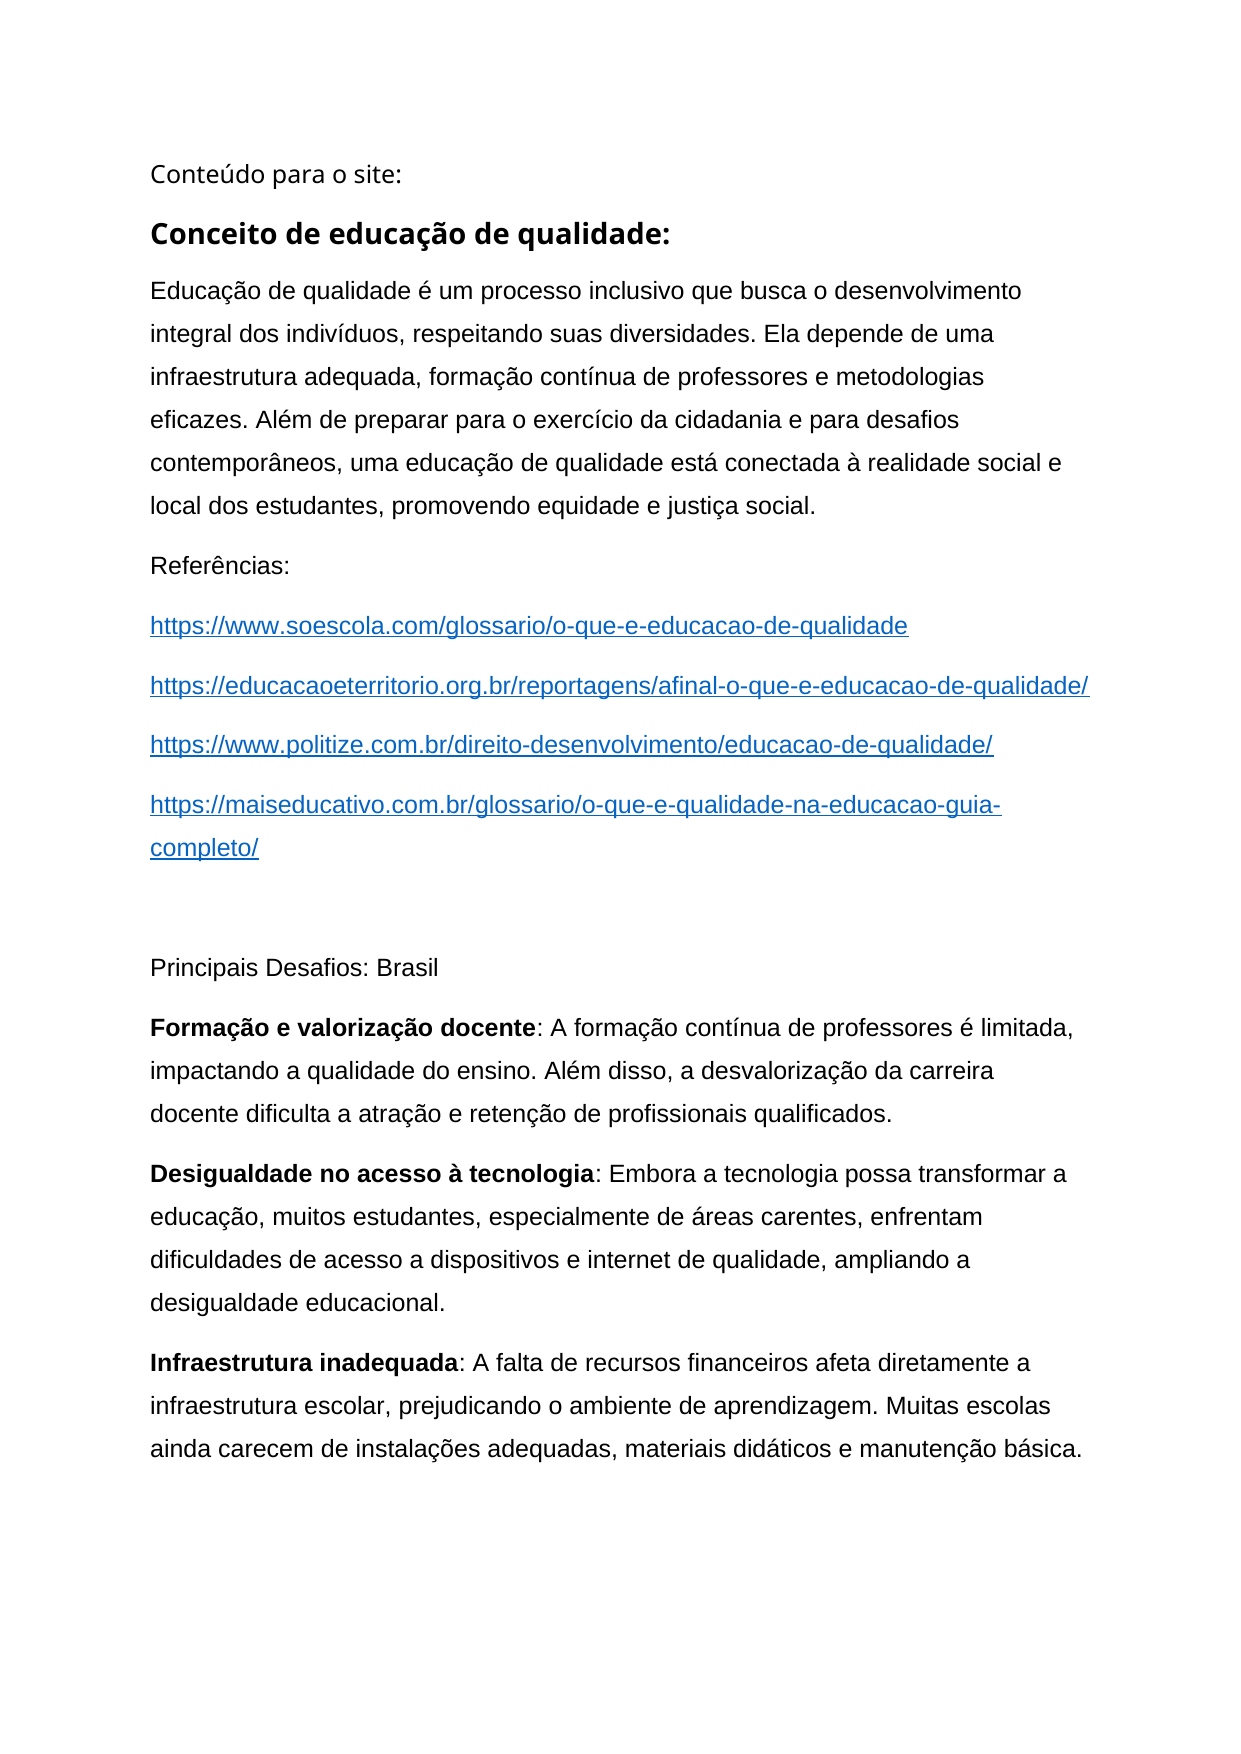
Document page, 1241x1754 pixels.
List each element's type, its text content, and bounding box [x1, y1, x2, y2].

text Desigualdade no acesso à tecnologia: Embora a tecnologia possa transformar a educação, muitos estudantes, especialmente de áreas carentes, enfrentam dificuldades de acesso a dispositivos e internet de qualidade, ampliando a desigualdade educacional. [150, 1159, 1090, 1317]
text https://educacaoeterritorio.org.br/reportagens/afinal-o-que-e-educacao-de-qualidade/ [150, 671, 1090, 696]
text Conceito de educação de qualidade: [150, 213, 1090, 253]
text Referências: [150, 551, 1090, 580]
text Principais Desafios: Brasil [150, 953, 1090, 982]
text Formação e valorização docente: A formação contínua de professores é limitada, impactando a qualidade do ensino. Além disso, a desvalorização da carreira docente dificulta a atração e retenção de profissionais qualificados. [150, 1013, 1090, 1128]
text https://maiseducativo.com.br/glossario/o-que-e-qualidade-na-educacao-guia-completo/ [150, 790, 1090, 862]
text https://www.politize.com.br/direito-desenvolvimento/educacao-de-qualidade/ [150, 730, 1090, 759]
text Infraestrutura inadequada: A falta de recursos financeiros afeta diretamente a infraestrutura escolar, prejudicando o ambiente de aprendizagem. Muitas escolas ainda carecem de instalações adequadas, materiais didáticos e manutenção básica. [150, 1348, 1090, 1463]
text Educação de qualidade é um processo inclusivo que busca o desenvolvimento integral dos indivíduos, respeitando suas diversidades. Ela depende de uma infraestrutura adequada, formação contínua de professores e metodologias eficazes. Além de preparar para o exercício da cidadania e para desafios contemporâneos, uma educação de qualidade está conectada à realidade social e local dos estudantes, promovendo equidade e justiça social. [150, 276, 1090, 520]
text Conteúdo para o site: [150, 157, 1090, 191]
text https://www.soescola.com/glossario/o-que-e-educacao-de-qualidade [150, 611, 1090, 639]
